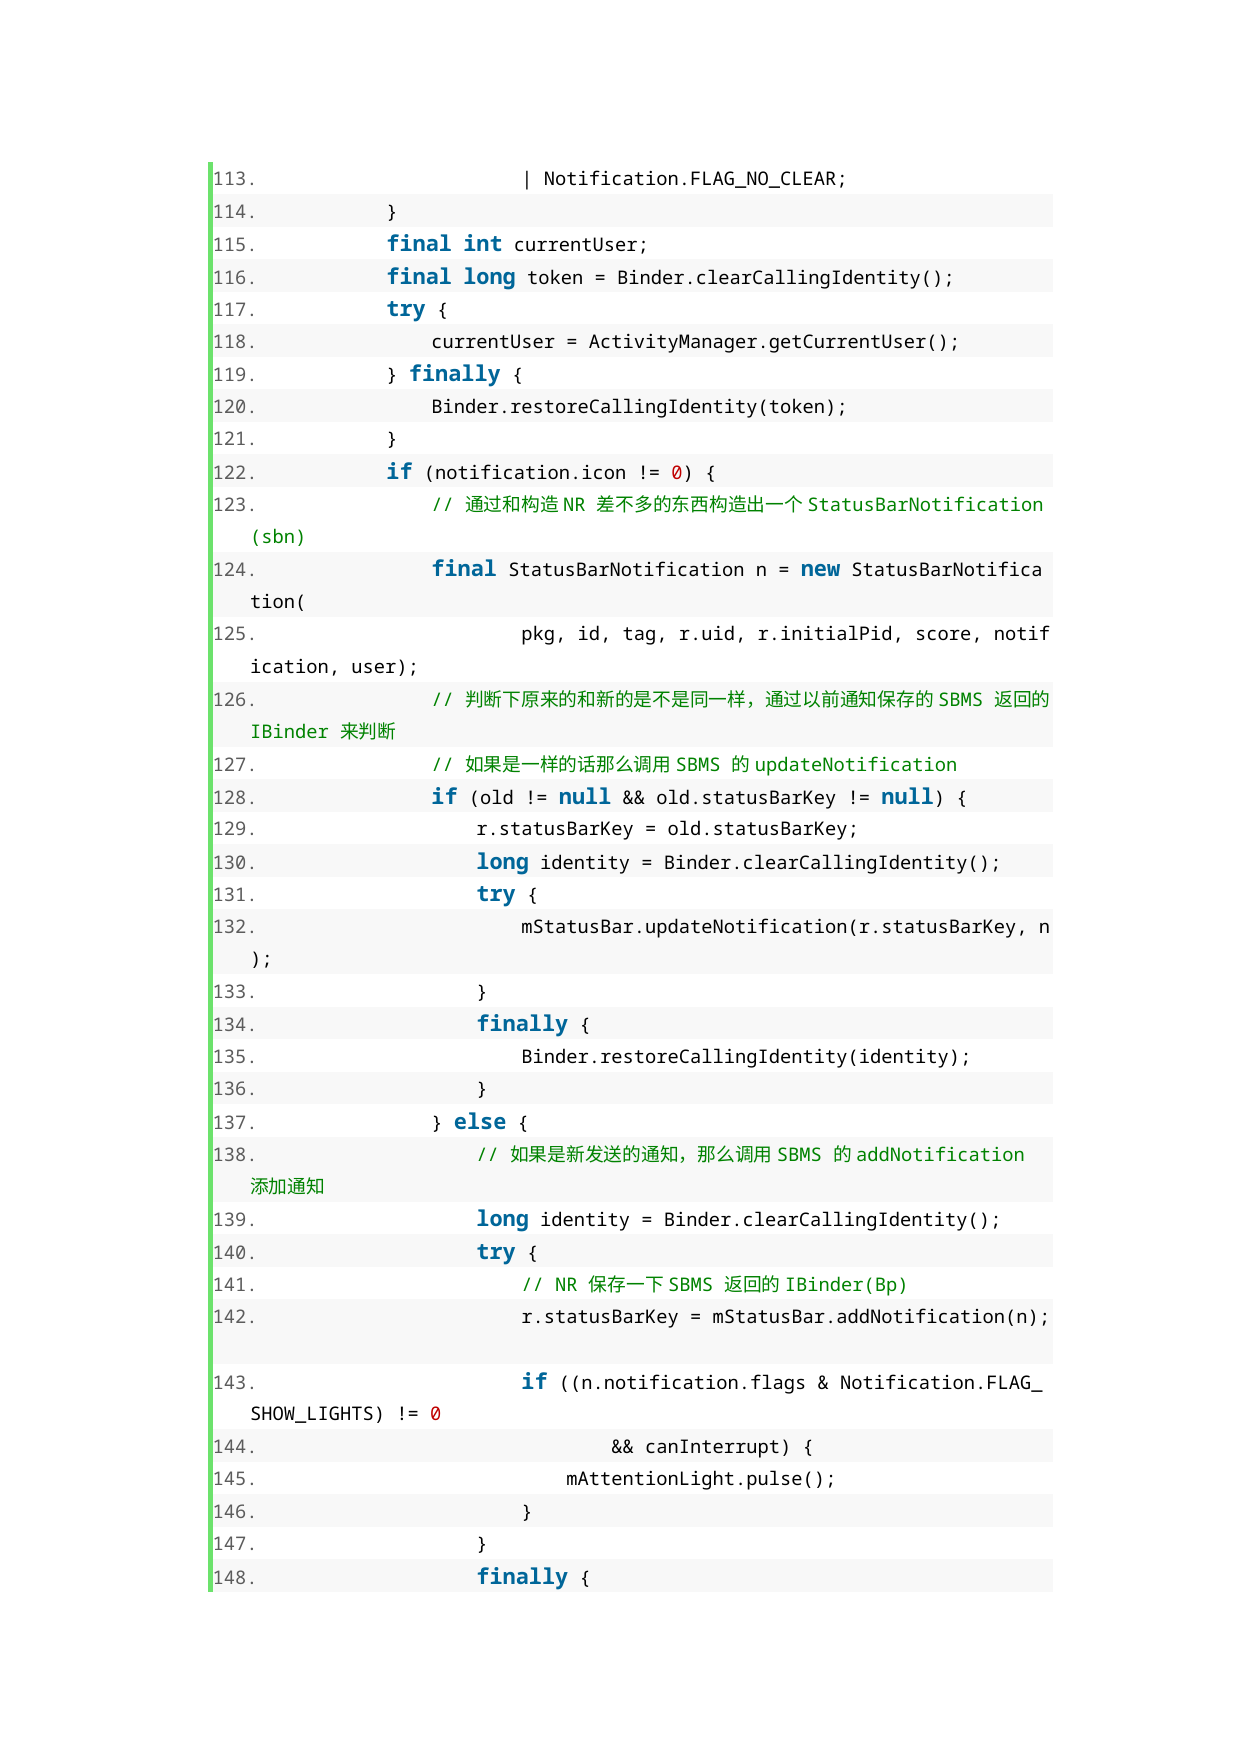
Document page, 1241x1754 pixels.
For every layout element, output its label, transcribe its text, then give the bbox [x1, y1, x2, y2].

list mStatusBar.updateNotification(r.statusBarKey, n); [213, 909, 1053, 974]
list } [213, 194, 1053, 227]
list long identity = Binder.clearCallingIdentity(); [213, 844, 1053, 877]
list final StatusBarNotification n = new StatusBarNotification( [213, 552, 1053, 617]
list final long token = Binder.clearCallingIdentity(); [213, 259, 1053, 292]
list // 如果是一样的话那么调用 SBMS 的 updateNotification [213, 747, 1053, 779]
list final int currentUser; [213, 227, 1053, 259]
list } [213, 1494, 1053, 1527]
list long identity = Binder.clearCallingIdentity(); [213, 1202, 1053, 1234]
list // NR 保存一下 SBMS 返回的 IBinder(Bp) [213, 1267, 1053, 1299]
list // 通过和构造 NR 差不多的东西构造出一个 StatusBarNotification(sbn) [213, 487, 1053, 552]
list pkg, id, tag, r.uid, r.initialPid, score, notification, user); [213, 617, 1053, 682]
list Binder.restoreCallingIdentity(identity); [213, 1039, 1053, 1072]
list } finally { [213, 357, 1053, 389]
list if ((n.notification.flags & Notification.FLAG_SHOW_LIGHTS) != 0 [213, 1364, 1053, 1429]
list | Notification.FLAG_NO_CLEAR; [213, 162, 1053, 194]
list finally { [213, 1007, 1053, 1039]
list r.statusBarKey = mStatusBar.addNotification(n); [213, 1299, 1053, 1364]
list mAttentionLight.pulse(); [213, 1462, 1053, 1494]
list && canInterrupt) { [213, 1429, 1053, 1462]
list } else { [213, 1104, 1053, 1137]
list try { [213, 1234, 1053, 1267]
list currentUser = ActivityManager.getCurrentUser(); [213, 324, 1053, 357]
list } [213, 1527, 1053, 1559]
list try { [213, 292, 1053, 324]
list try { [213, 877, 1053, 909]
list // 判断下原来的和新的是不是同一样，通过以前通知保存的 SBMS 返回的 IBinder 来判断 [213, 682, 1053, 747]
list finally { [213, 1559, 1053, 1592]
list // 如果是新发送的通知，那么调用 SBMS 的 addNotification 添加通知 [213, 1137, 1053, 1202]
list if (old != null && old.statusBarKey != null) { [213, 779, 1053, 812]
list r.statusBarKey = old.statusBarKey; [213, 812, 1053, 844]
list Binder.restoreCallingIdentity(token); [213, 389, 1053, 422]
list } [213, 1072, 1053, 1104]
list if (notification.icon != 0) { [213, 454, 1053, 487]
list } [213, 422, 1053, 454]
list } [213, 974, 1053, 1007]
